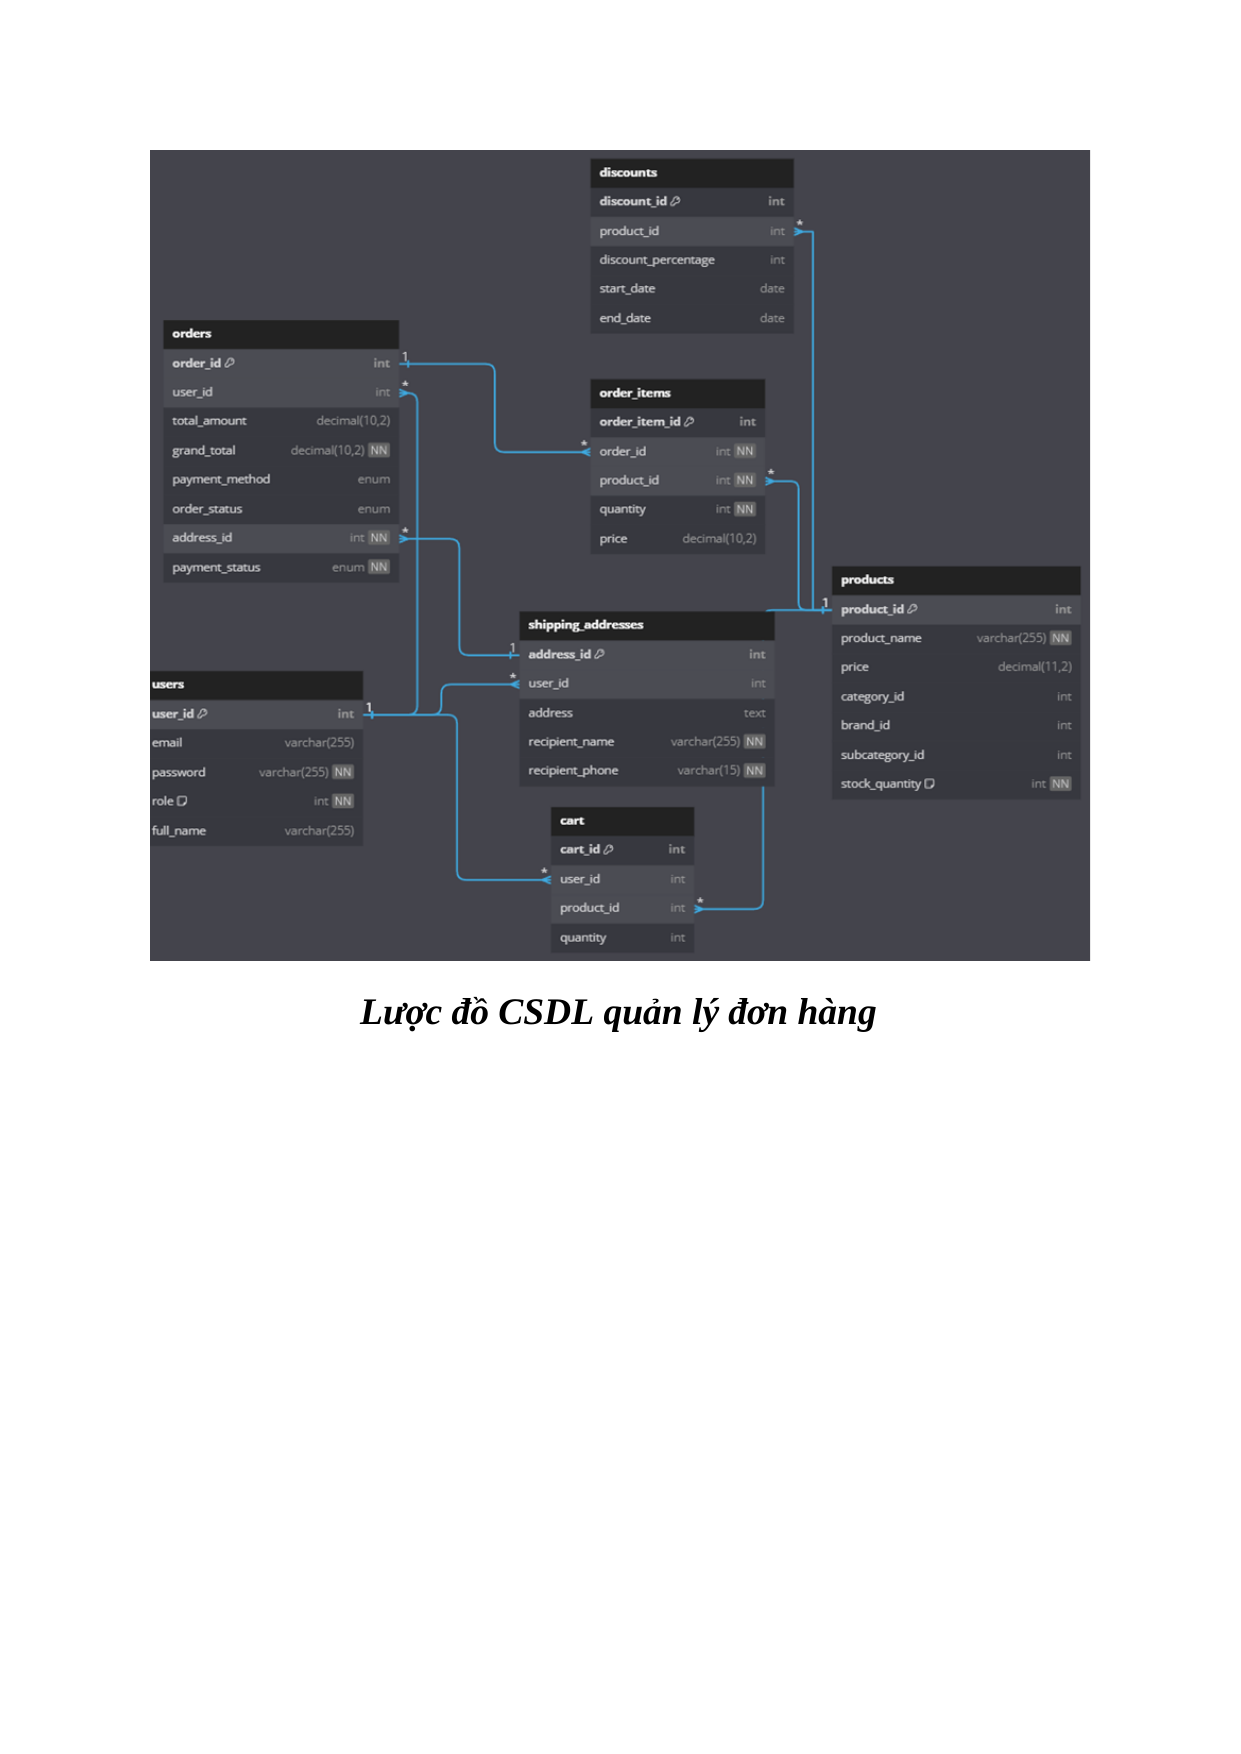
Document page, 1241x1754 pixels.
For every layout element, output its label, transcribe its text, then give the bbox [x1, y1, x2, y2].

subtitle Lược đồ CSDL quản lý đơn hàng [150, 989, 1090, 1032]
picture [150, 150, 1091, 961]
